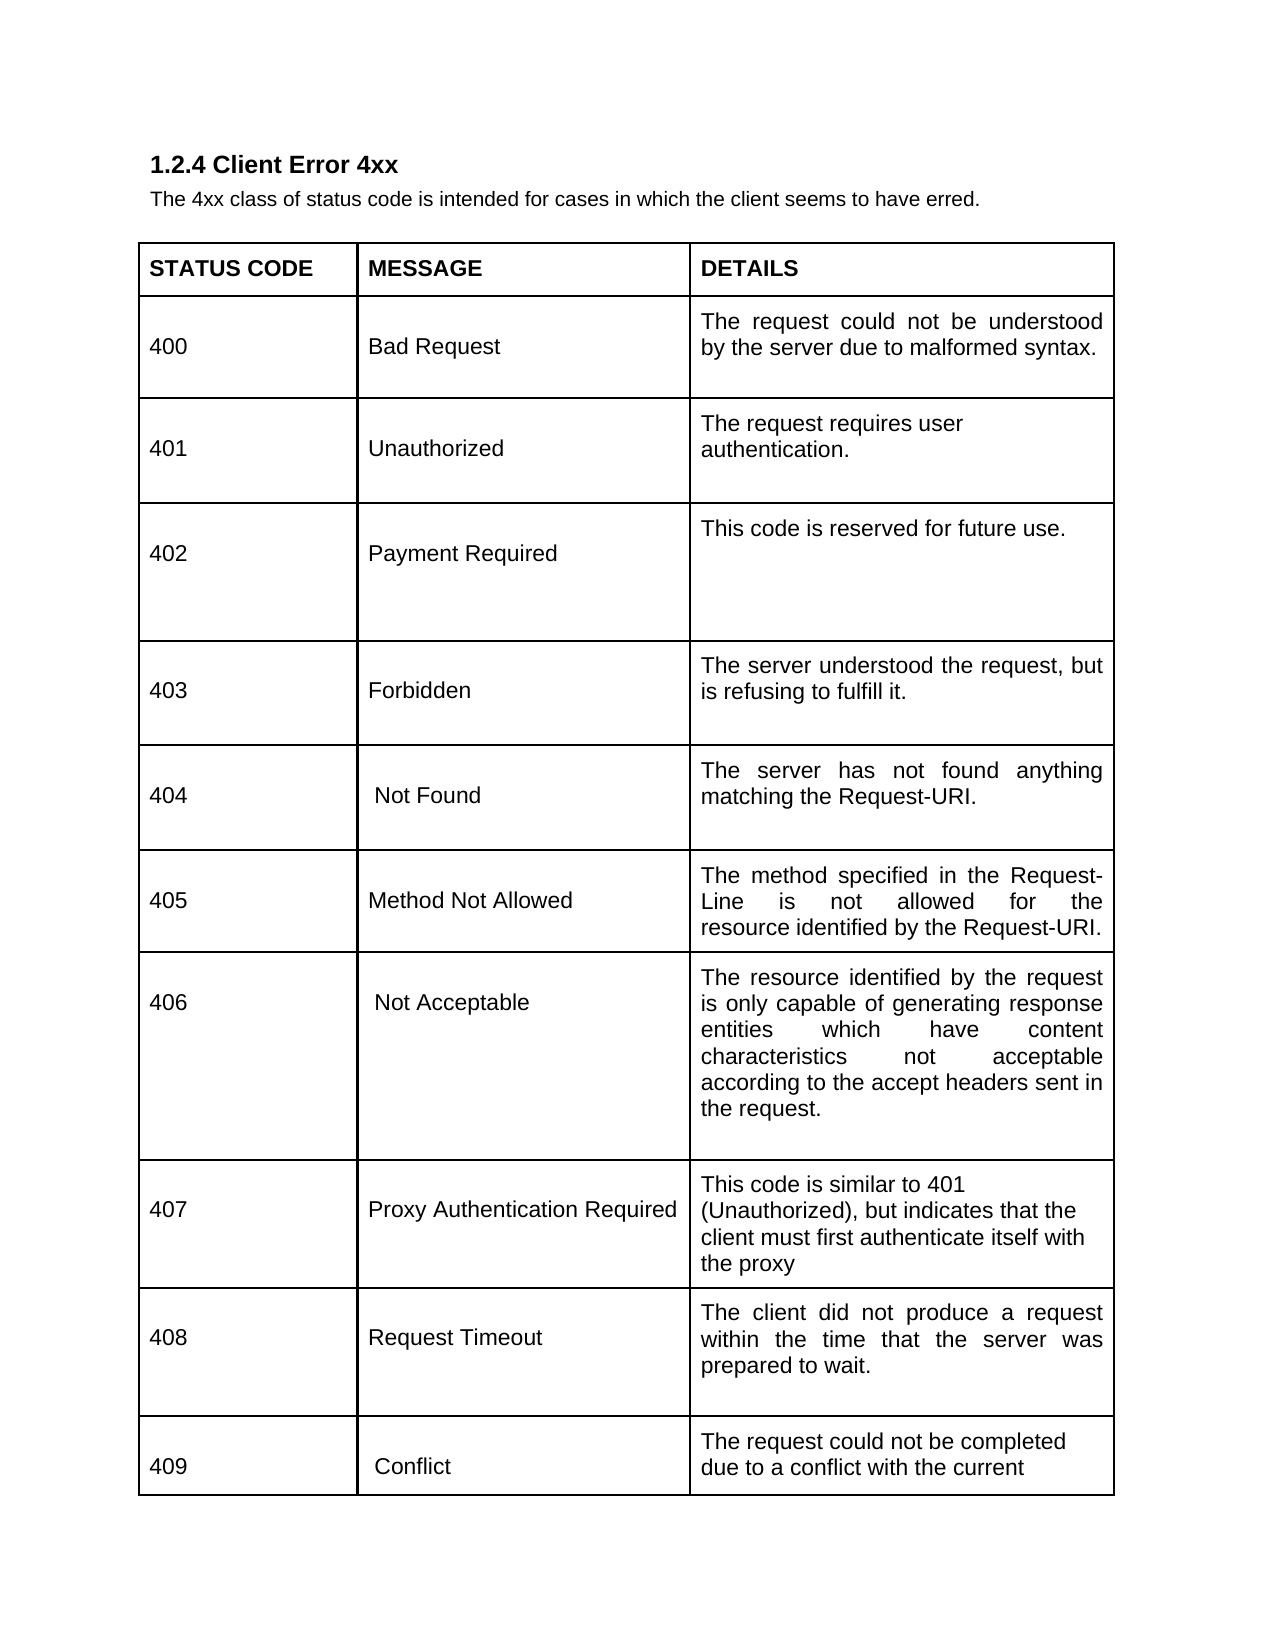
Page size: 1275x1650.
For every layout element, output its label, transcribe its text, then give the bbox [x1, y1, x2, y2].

table_cell Unauthorized [359, 399, 689, 502]
table_cell Bad Request [359, 297, 689, 397]
table_cell 408 [140, 1289, 356, 1415]
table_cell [691, 1417, 1113, 1493]
table_cell 404 [140, 746, 356, 849]
table_cell This code is similar to 401 (Unauthorized), but indicates that the client must first authenticate itself with the proxy [691, 1161, 1113, 1287]
table_cell The server understood the request, but is refusing to fulfill it. [691, 642, 1113, 744]
table_cell Not Acceptable [359, 953, 689, 1158]
table_cell The request could not be understood by the server due to malformed syntax. [691, 297, 1113, 397]
table_cell Conflict [359, 1417, 689, 1493]
table_header MESSAGE [359, 244, 689, 295]
table_cell The resource identified by the request is only capable of generating response entities which have content characteristics not acceptable according to the accept headers sent in the request. [691, 953, 1113, 1158]
table_cell Proxy Authentication Required [359, 1161, 689, 1287]
table_cell The client did not produce a request within the time that the server was prepared to wait. [691, 1289, 1113, 1415]
table_cell The server has not found anything matching the Request-URI. [691, 746, 1113, 849]
table_cell Not Found [359, 746, 689, 849]
table_cell 400 [140, 297, 356, 397]
table_cell Payment Required [359, 504, 689, 639]
table_cell 407 [140, 1161, 356, 1287]
table_cell 406 [140, 953, 356, 1158]
table_header STATUS CODE [140, 244, 356, 295]
table_cell Method Not Allowed [359, 851, 689, 951]
table_cell This code is reserved for future use. [691, 504, 1113, 639]
table_cell 409 [140, 1417, 356, 1493]
table_header DETAILS [691, 244, 1113, 295]
table_cell 401 [140, 399, 356, 502]
subtitle 1.2.4 Client Error 4xx [150, 150, 1125, 179]
table_cell 405 [140, 851, 356, 951]
table_cell The method specified in the Request-Line is not allowed for the resource identified by the Request-URI. [691, 851, 1113, 951]
table_cell 403 [140, 642, 356, 744]
table_cell 402 [140, 504, 356, 639]
table_cell The request requires user authentication. [691, 399, 1113, 502]
table_cell Request Timeout [359, 1289, 689, 1415]
text The 4xx class of status code is intended for cases in which the client seems to have erred. [150, 187, 1125, 211]
table_cell Forbidden [359, 642, 689, 744]
